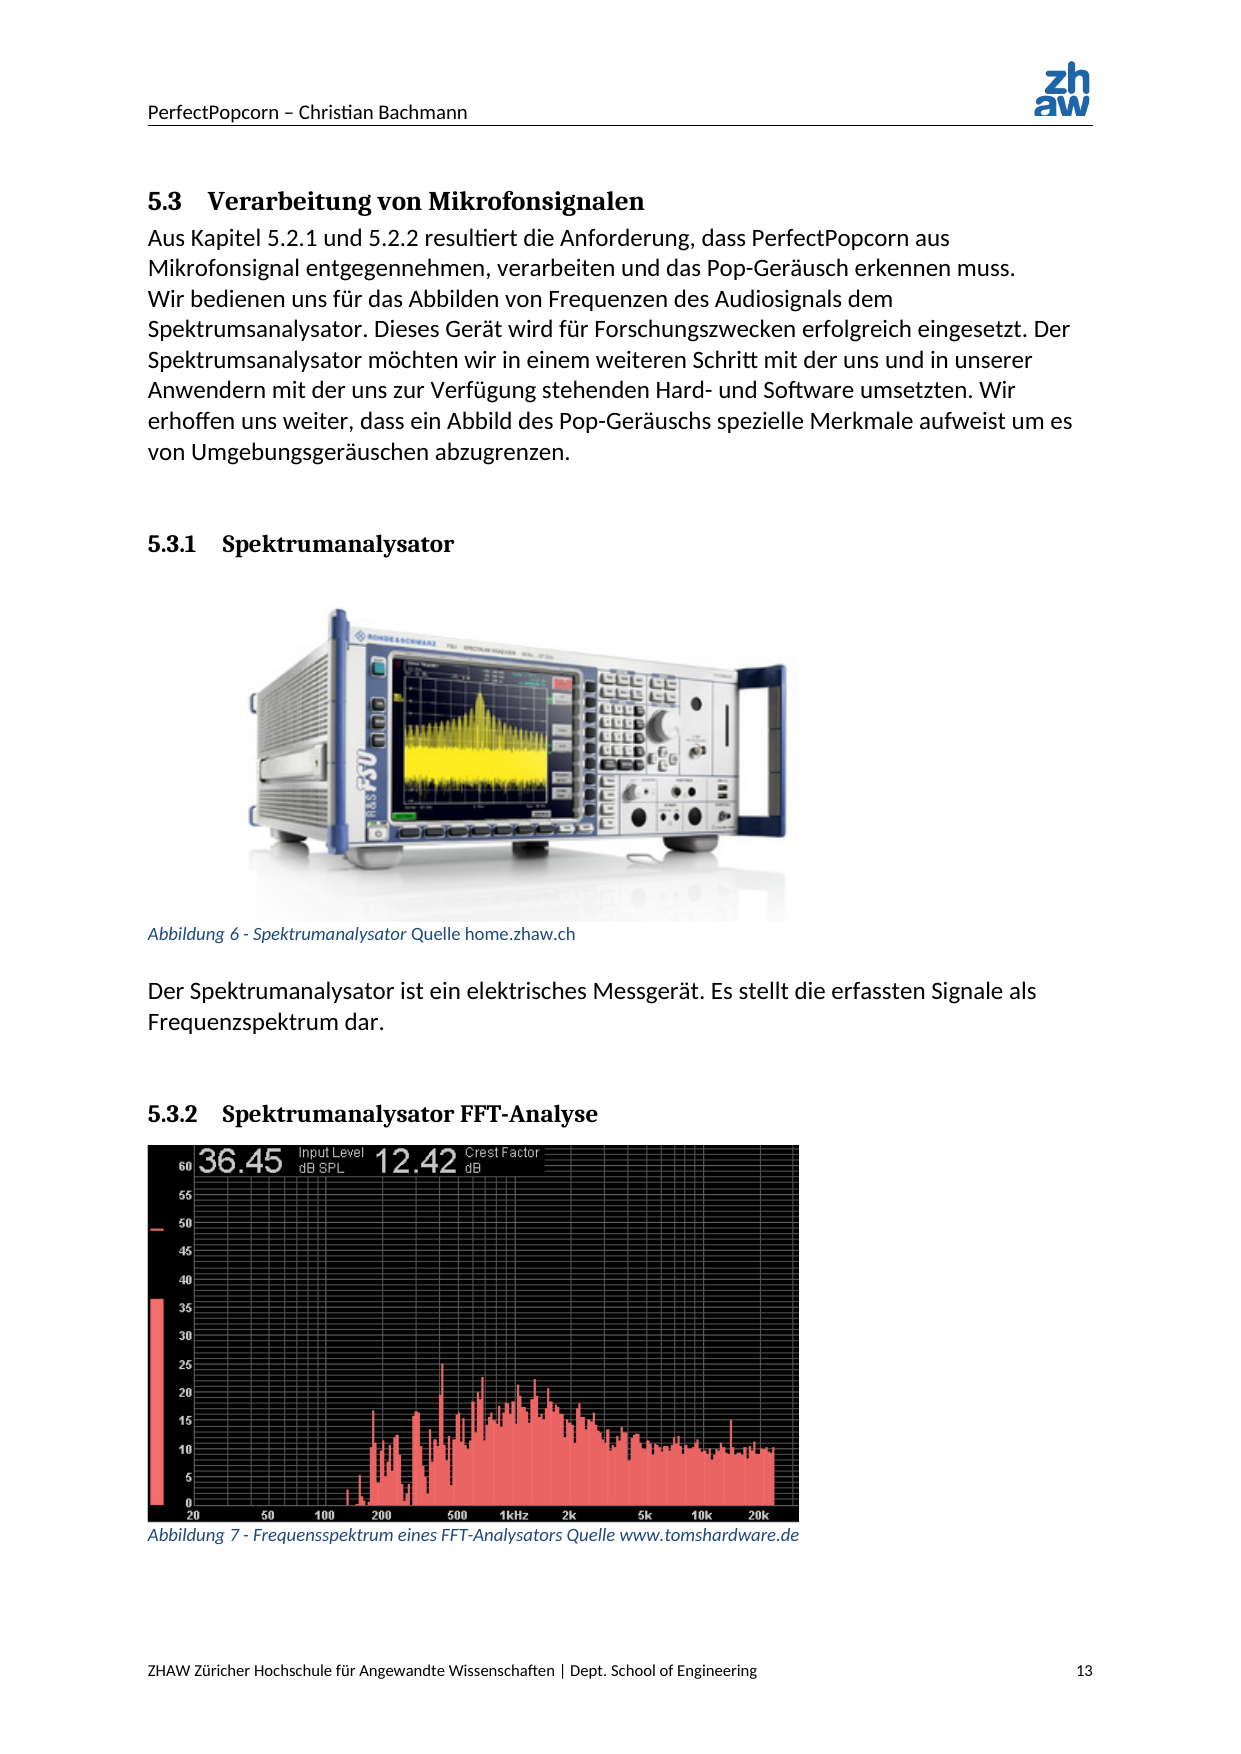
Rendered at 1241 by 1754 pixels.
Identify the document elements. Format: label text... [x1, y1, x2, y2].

subtitle Spektrumanalysator [148, 530, 1092, 559]
text Der Spektrumanalysator ist ein elektrisches Messgerät. Es stellt die erfassten Signale als Frequenzspektrum dar. [148, 945, 1092, 1067]
picture [147, 1145, 799, 1523]
subtitle Verarbeitung von Mikrofonsignalen [148, 186, 1092, 217]
text Aus Kapitel 5.2.1 und 5.2.2 resultiert die Anforderung, dass PerfectPopcorn aus Mikrofonsignal entgegennehmen, verarbeiten und das Pop-Geräusch erkennen muss. Wir bedienen uns für das Abbilden von Frequenzen des Audiosignals dem Spektrumsanalysator. Dieses Gerät wird für Forschungszwecken erfolgreich eingesetzt. Der Spektrumsanalysator möchten wir in einem weiteren Schritt mit der uns und in unserer Anwendern mit der uns zur Verfügung stehenden Hard- und Software umsetzten. Wir erhoffen uns weiter, dass ein Abbild des Pop-Geräuschs spezielle Merkmale aufweist um es von Umgebungsgeräuschen abzugrenzen. [148, 222, 1092, 497]
subtitle Spektrumanalysator FFT-Analyse [148, 1100, 1092, 1129]
text Abbildung 6 - Spektrumanalysator Quelle home.zhaw.ch [148, 922, 1092, 945]
text Abbildung 7 - Frequensspektrum eines FFT-Analysators Quelle www.tomshardware.de [148, 1523, 1092, 1546]
picture [1033, 59, 1090, 116]
picture [147, 575, 853, 922]
